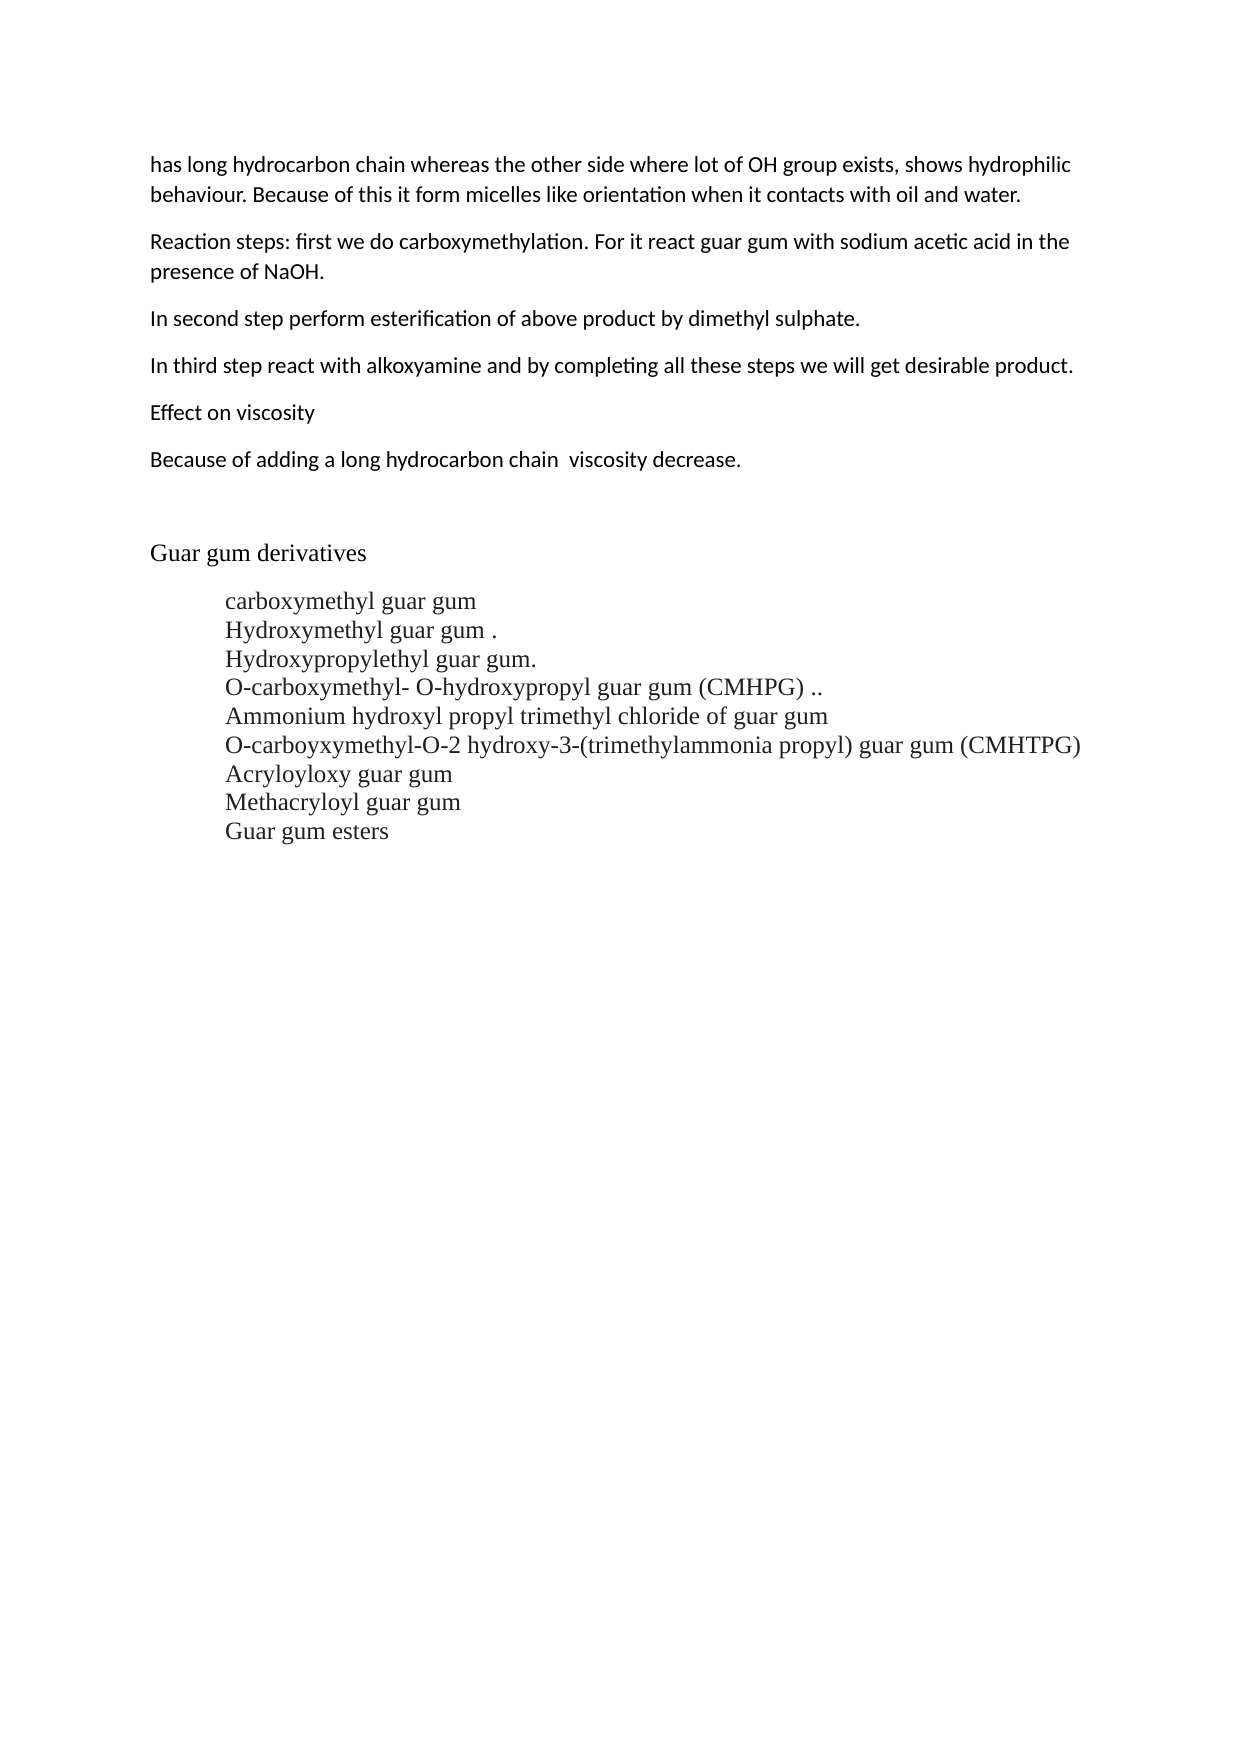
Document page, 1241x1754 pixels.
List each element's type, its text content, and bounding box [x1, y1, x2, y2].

text Reaction steps: first we do carboxymethylation. For it react guar gum with sodium acetic acid in the presence of NaOH. [150, 227, 1090, 285]
text Guar gum esters [225, 816, 1090, 845]
text In second step perform esterification of above product by dimethyl sulphate. [150, 304, 1090, 332]
text O-carboyxymethyl-O-2 hydroxy-3-(trimethylammonia propyl) guar gum (CMHTPG) [225, 730, 1090, 759]
text Because of adding a long hydrocarbon chain viscosity decrease. [150, 445, 1090, 473]
text Effect on viscosity [150, 398, 1090, 426]
text carboxymethyl guar gum [225, 586, 1090, 615]
text Hydroxymethyl guar gum . [225, 615, 1090, 644]
text Guar gum derivatives [150, 538, 1090, 567]
text Hydroxypropylethyl guar gum. [225, 644, 1090, 672]
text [150, 150, 1090, 208]
text Methacryloyl guar gum [225, 787, 1090, 816]
text In third step react with alkoxyamine and by completing all these steps we will get desirable product. [150, 351, 1090, 379]
text Ammonium hydroxyl propyl trimethyl chloride of guar gum [225, 701, 1090, 730]
text Acryloyloxy guar gum [225, 759, 1090, 787]
text O-carboxymethyl- O-hydroxypropyl guar gum (CMHPG) .. [225, 672, 1090, 701]
